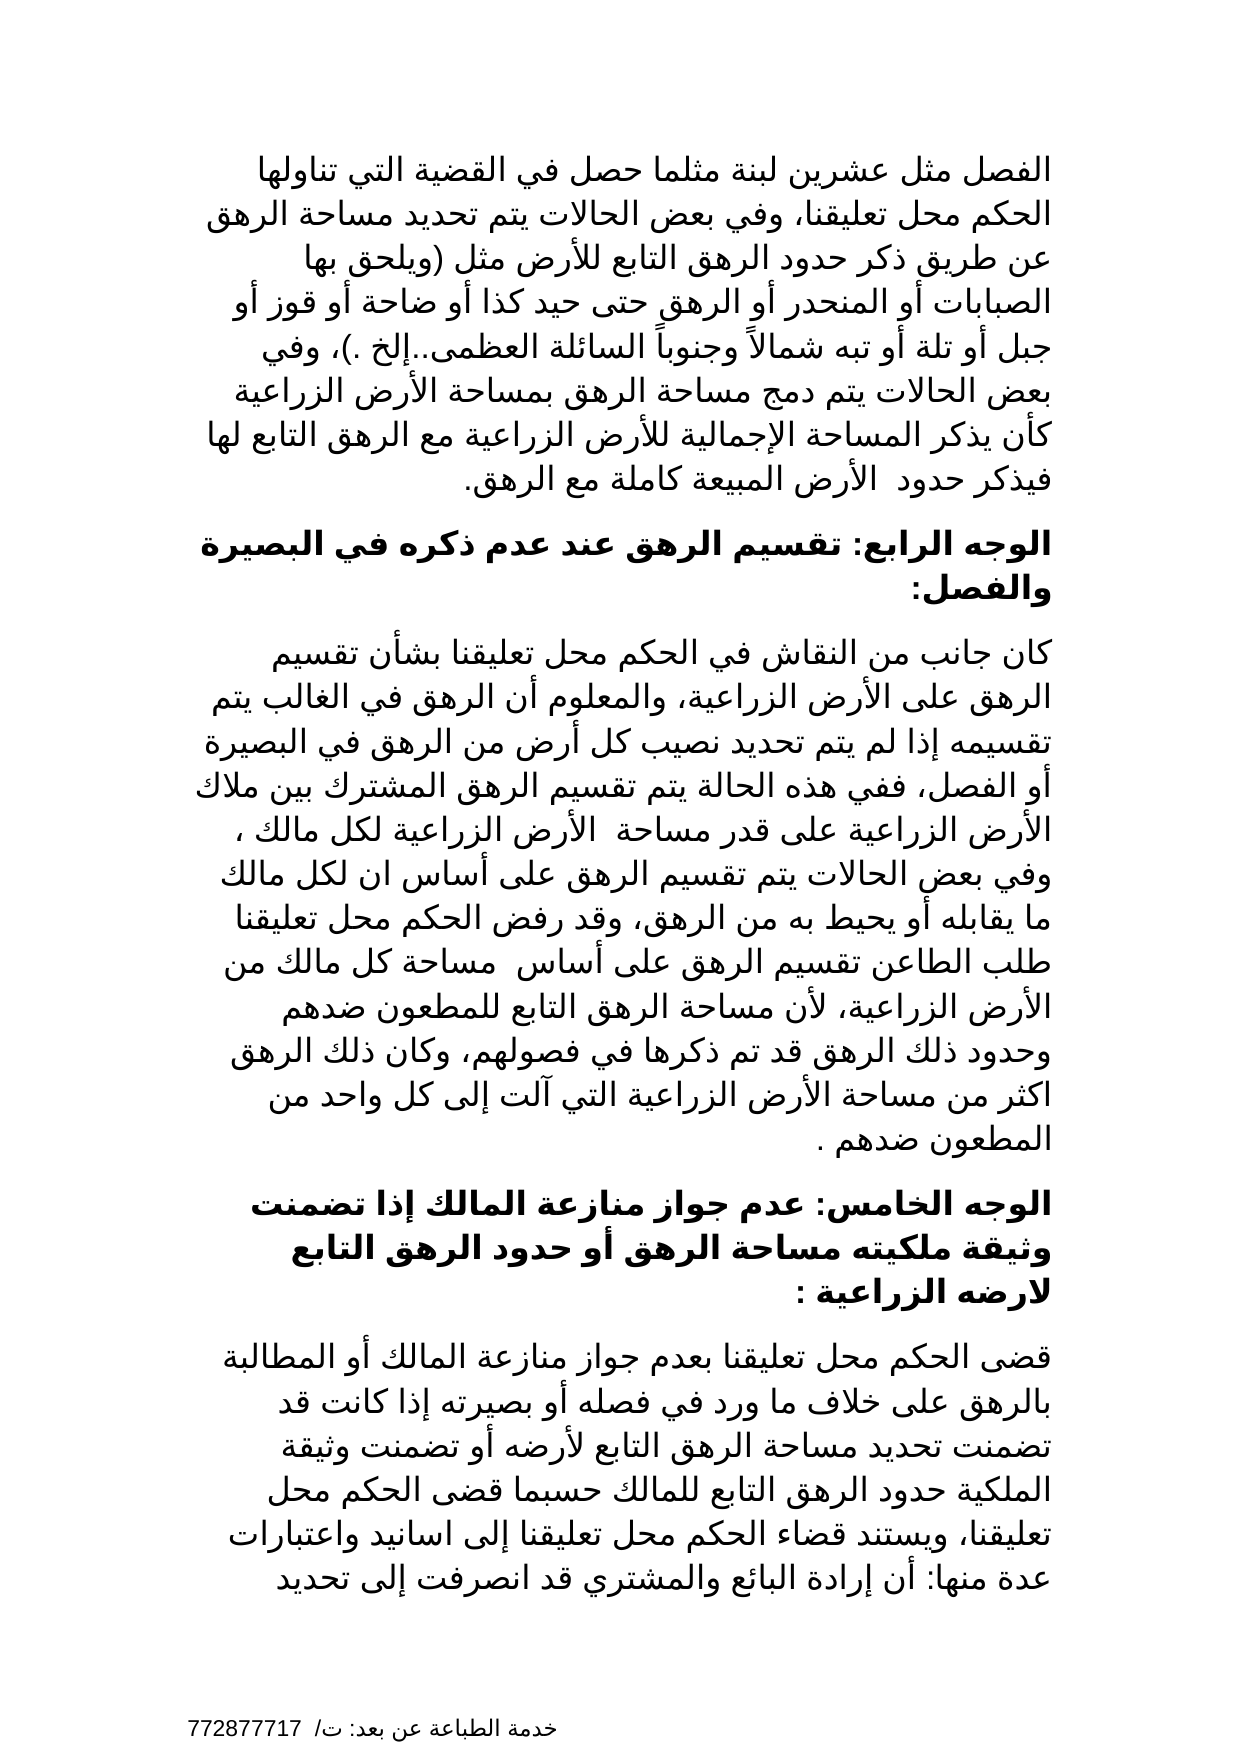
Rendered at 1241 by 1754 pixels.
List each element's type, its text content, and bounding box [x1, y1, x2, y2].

text الوجه الرابع: تقسيم الرهق عند عدم ذكره في البصيرة والفصل: [187, 524, 1053, 607]
text كان جانب من النقاش في الحكم محل تعليقنا بشأن تقسيم الرهق على الأرض الزراعية، والمعلوم أن الرهق في الغالب يتم تقسيمه إذا لم يتم تحديد نصيب كل أرض من الرهق في البصيرة أو الفصل، ففي هذه الحالة يتم تقسيم الرهق المشترك بين ملاك الأرض الزراعية على قدر مساحة الأرض الزراعية لكل مالك ، وفي بعض الحالات يتم تقسيم الرهق على أساس ان لكل مالك ما يقابله أو يحيط به من الرهق، وقد رفض الحكم محل تعليقنا طلب الطاعن تقسيم الرهق على أساس مساحة كل مالك من الأرض الزراعية، لأن مساحة الرهق التابع للمطعون ضدهم وحدود ذلك الرهق قد تم ذكرها في فصولهم، وكان ذلك الرهق اكثر من مساحة الأرض الزراعية التي آلت إلى كل واحد من المطعون ضدهم . [187, 633, 1053, 1158]
text الوجه الخامس: عدم جواز منازعة المالك إذا تضمنت وثيقة ملكيته مساحة الرهق أو حدود الرهق التابع لارضه الزراعية : [187, 1184, 1053, 1311]
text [187, 1337, 1053, 1597]
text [187, 150, 1053, 498]
